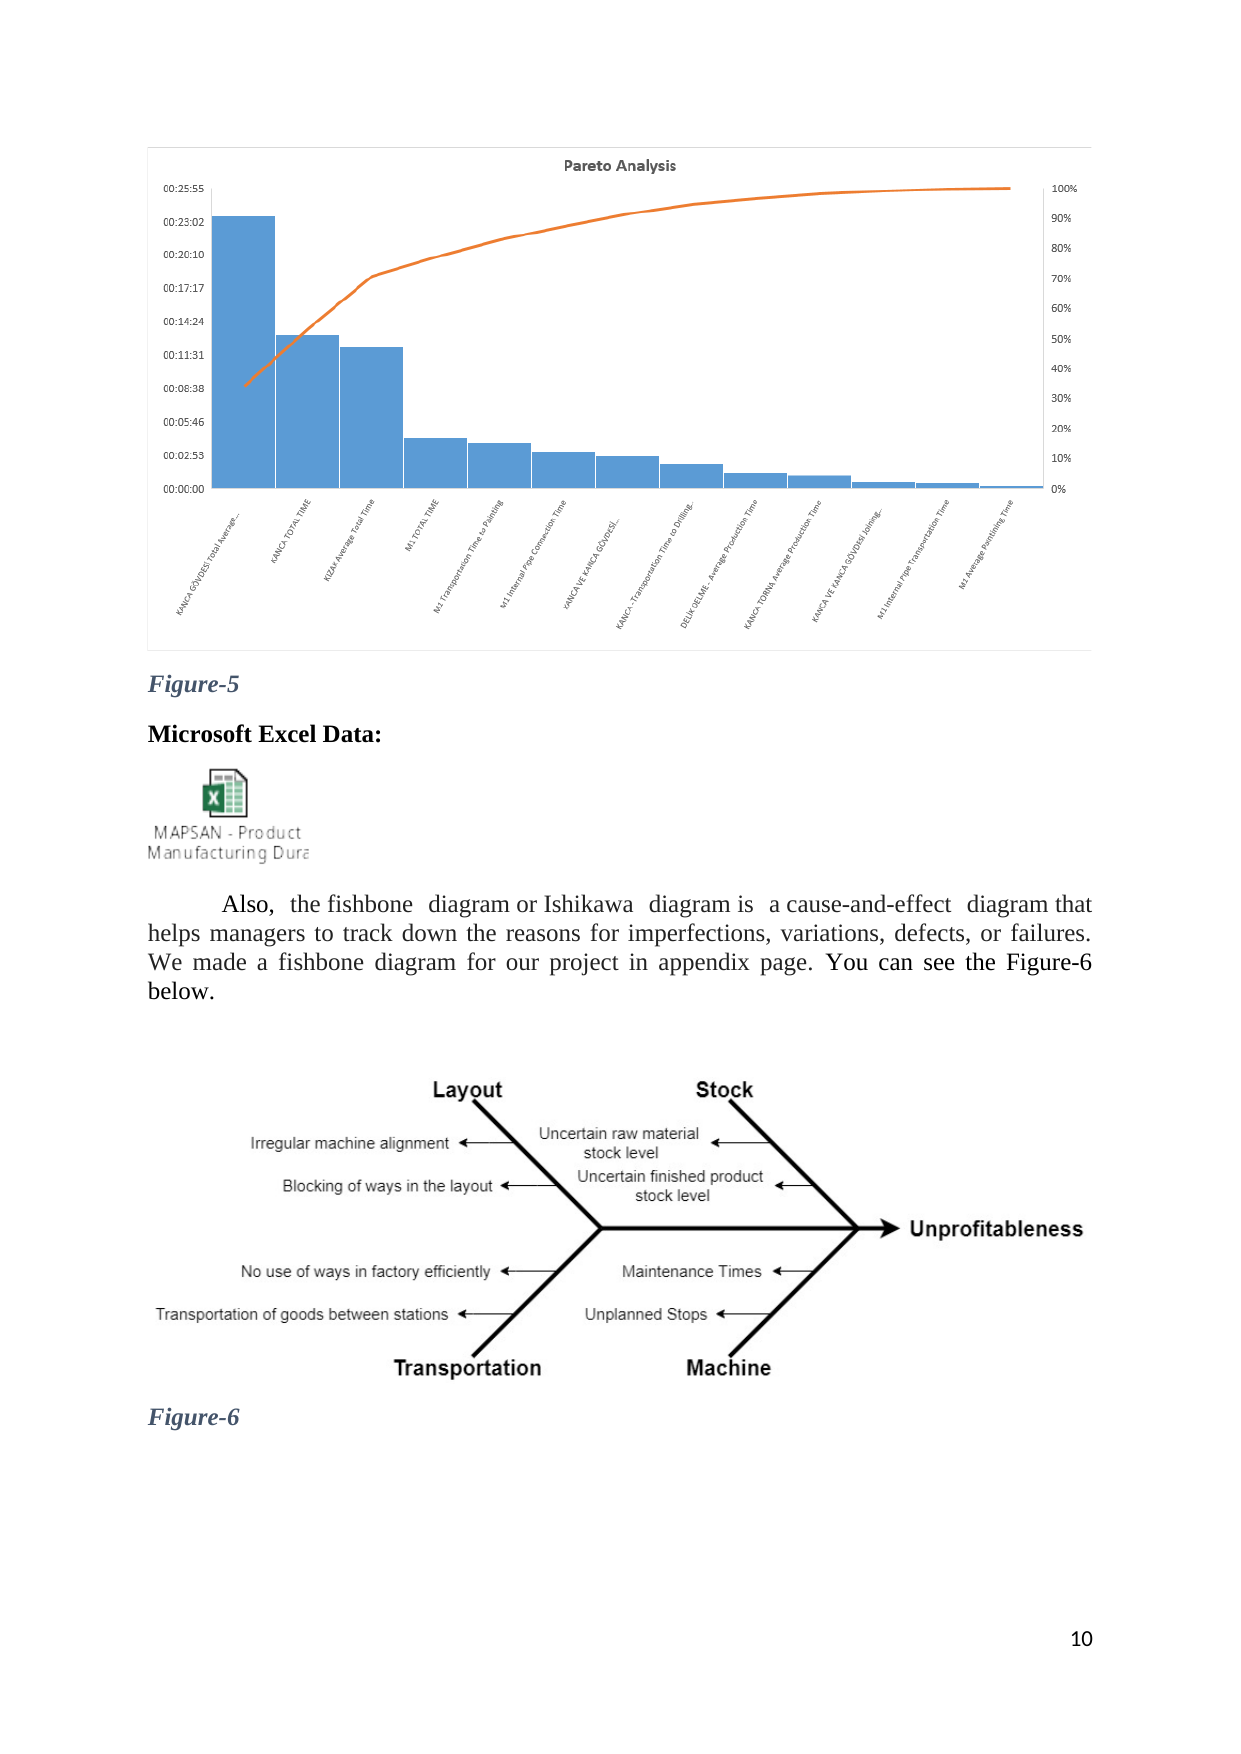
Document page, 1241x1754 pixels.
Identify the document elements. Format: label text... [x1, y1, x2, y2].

text Figure-6 [148, 1402, 1093, 1431]
subtitle Also, the fishbone diagram or Ishikawa diagram is a cause-and-effect diagram that helps managers to track down the reasons for imperfections, variations, defects, or failures. We made a fishbone diagram for our project in appendix page. You can see the Figure-6 below. [148, 889, 1093, 918]
picture [147, 147, 1092, 651]
text Figure-5 [148, 669, 1093, 698]
subtitle Also, the fishbone diagram or Ishikawa diagram is a cause-and-effect diagram that helps managers to track down the reasons for imperfections, variations, defects, or failures. We made a fishbone diagram for our project in appendix page. You can see the Figure-6 below. [148, 947, 1093, 1004]
picture [147, 1077, 1093, 1384]
text Microsoft Excel Data: [148, 719, 1093, 748]
